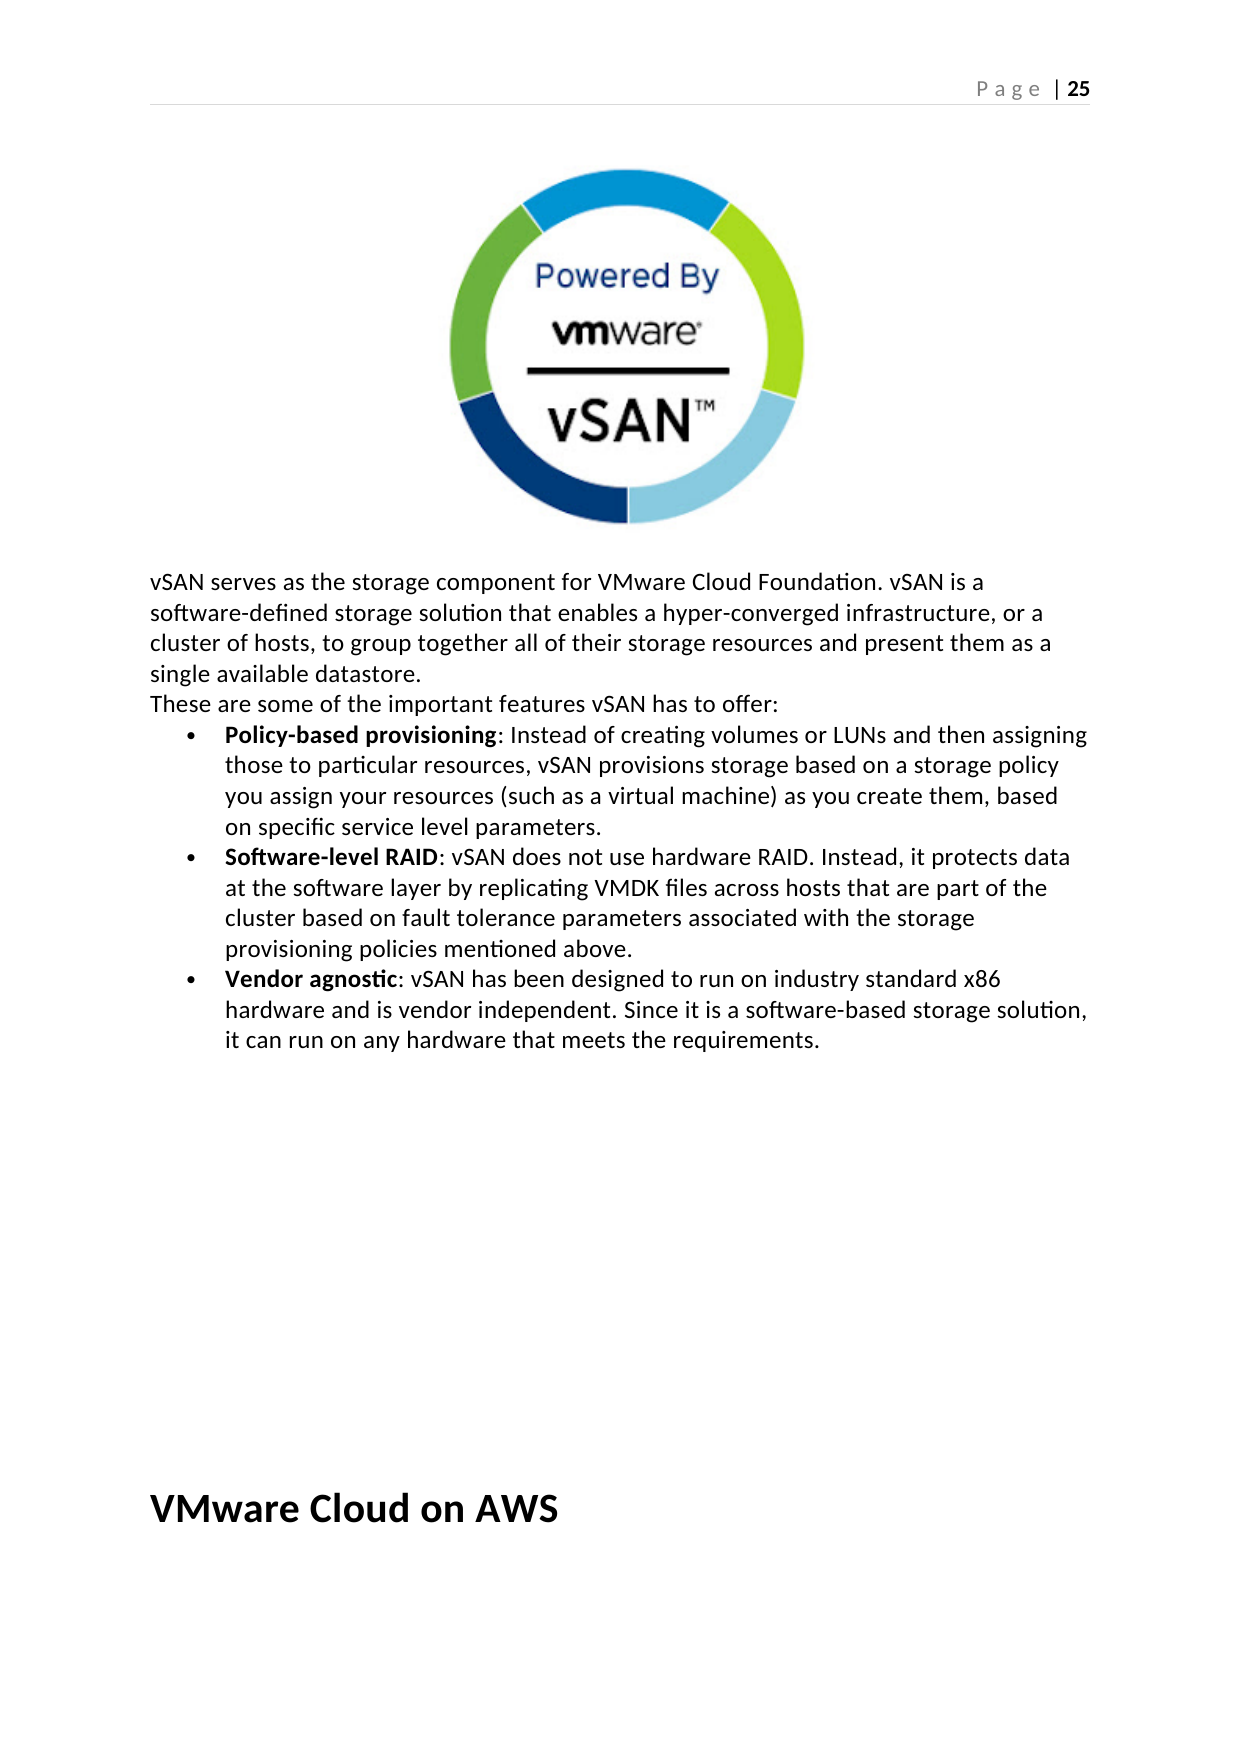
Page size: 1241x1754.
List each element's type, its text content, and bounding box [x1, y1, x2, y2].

picture [420, 150, 820, 553]
text These are some of the important features vSAN has to offer: [150, 688, 1090, 719]
list Vendor agnostic: vSAN has been designed to run on industry standard x86 hardware and is vendor independent. Since it is a software-based storage solution, it can run on any hardware that meets the requirements. [187, 963, 1090, 1055]
text vSAN serves as the storage component for VMware Cloud Foundation. vSAN is a software-defined storage solution that enables a hyper-converged infrastructure, or a cluster of hosts, to group together all of their storage resources and present them as a single available datastore. [150, 566, 1090, 688]
list Policy-based provisioning: Instead of creating volumes or LUNs and then assigning those to particular resources, vSAN provisions storage based on a storage policy you assign your resources (such as a virtual machine) as you create them, based on specific service level parameters. [187, 719, 1090, 841]
list Software-level RAID: vSAN does not use hardware RAID. Instead, it protects data at the software layer by replicating VMDK files across hosts that are part of the cluster based on fault tolerance parameters associated with the storage provisioning policies mentioned above. [187, 841, 1090, 963]
text VMware Cloud on AWS [150, 1482, 1090, 1533]
